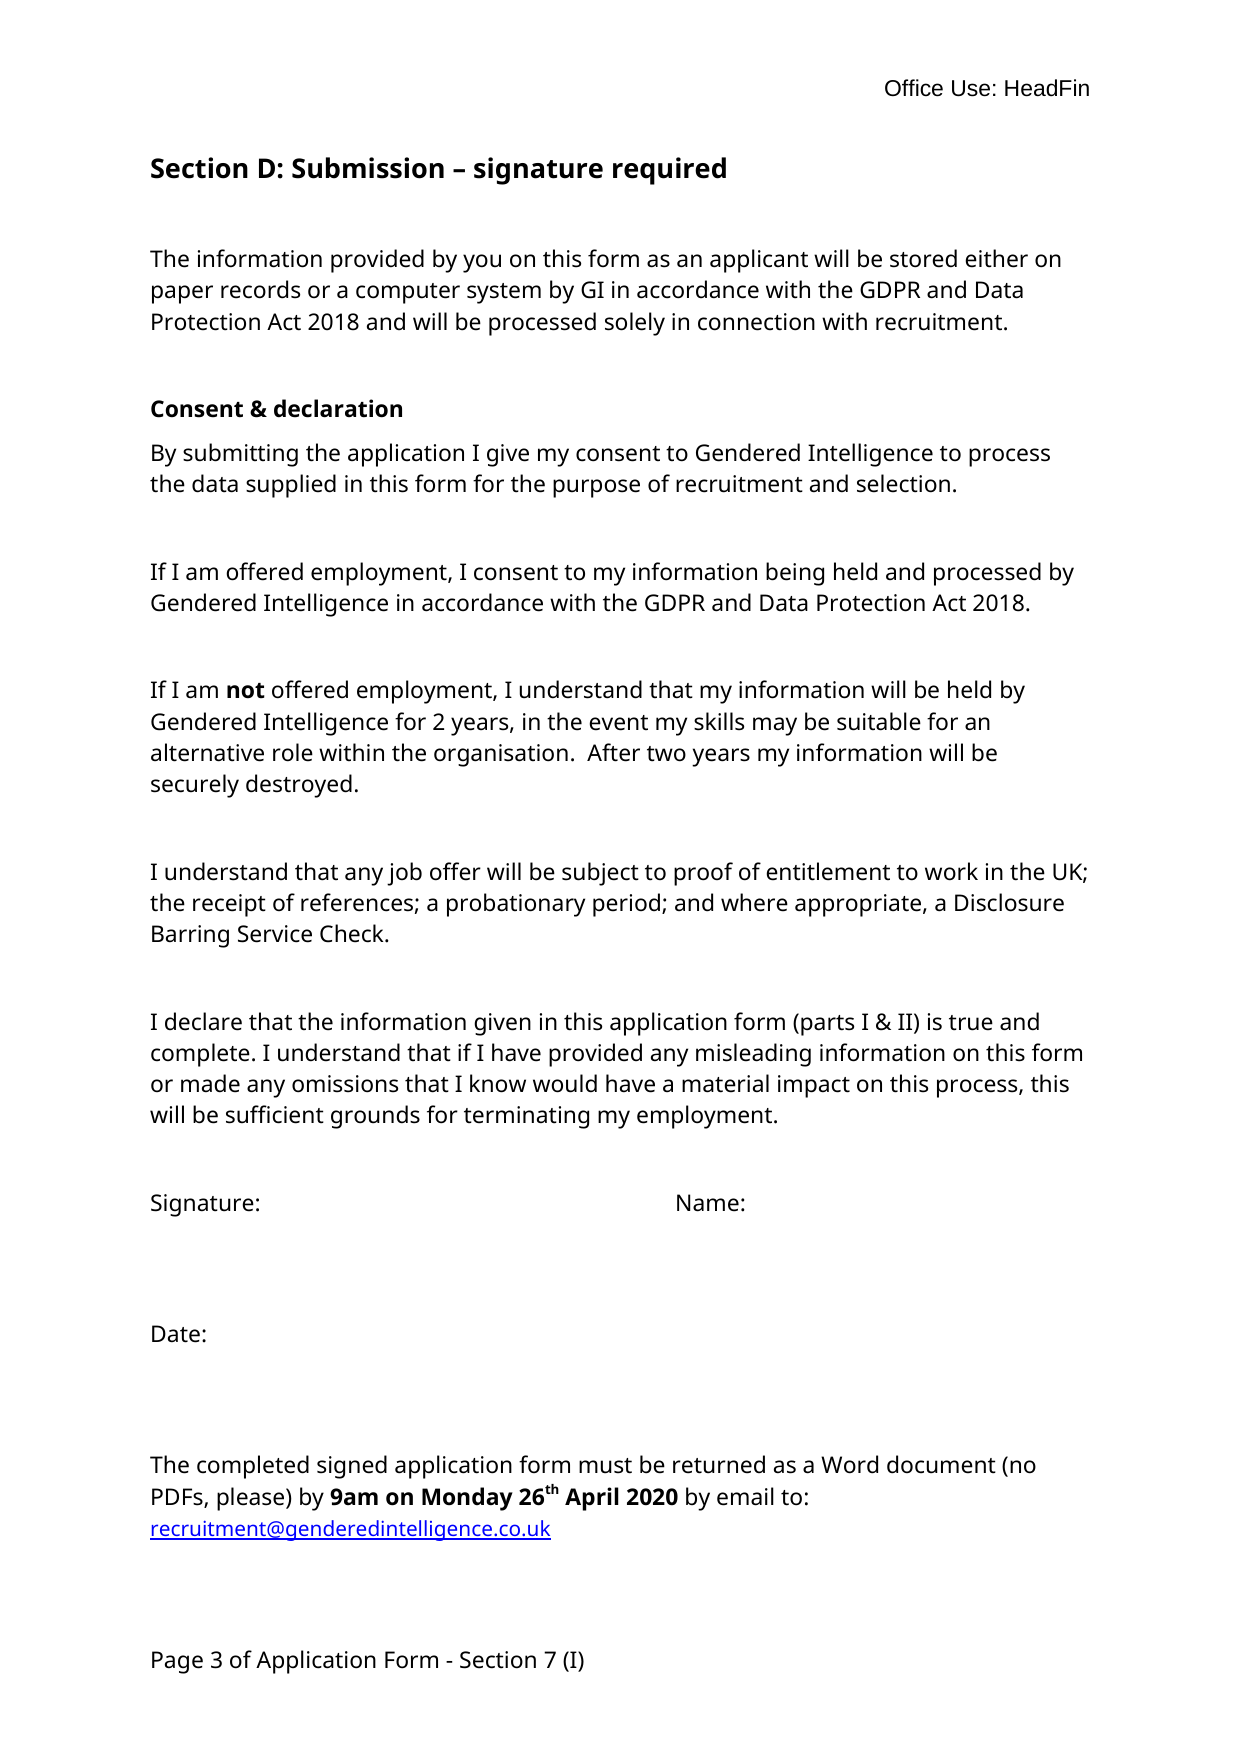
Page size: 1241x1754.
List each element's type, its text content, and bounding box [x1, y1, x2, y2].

text If I am not offered employment, I understand that my information will be held by Gendered Intelligence for 2 years, in the event my skills may be suitable for an alternative role within the organisation. After two years my information will be securely destroyed. [150, 674, 1090, 799]
text Signature: Name: [150, 1187, 1090, 1218]
subtitle Section D: Submission – signature required [150, 150, 1090, 187]
text By submitting the application I give my consent to Gendered Intelligence to process the data supplied in this form for the purpose of recruitment and selection. [150, 437, 1090, 499]
text Consent & declaration [150, 393, 1090, 424]
text Date: [150, 1318, 1090, 1349]
text I declare that the information given in this application form (parts I & II) is true and complete. I understand that if I have provided any misleading information on this form or made any omissions that I know would have a material impact on this process, this will be sufficient grounds for terminating my employment. [150, 1006, 1090, 1131]
text I understand that any job offer will be subject to proof of entitlement to work in the UK; the receipt of references; a probationary period; and where appropriate, a Disclosure Barring Service Check. [150, 856, 1090, 949]
text If I am offered employment, I consent to my information being held and processed by Gendered Intelligence in accordance with the GDPR and Data Protection Act 2018. [150, 556, 1090, 618]
text The completed signed application form must be returned as a Word document (no PDFs, please) by 9am on Monday 26th April 2020 by email to: recruitment@genderedintelligence.co.uk [150, 1449, 1090, 1543]
text The information provided by you on this form as an applicant will be stored either on paper records or a computer system by GI in accordance with the GDPR and Data Protection Act 2018 and will be processed solely in connection with recruitment. [150, 243, 1090, 337]
